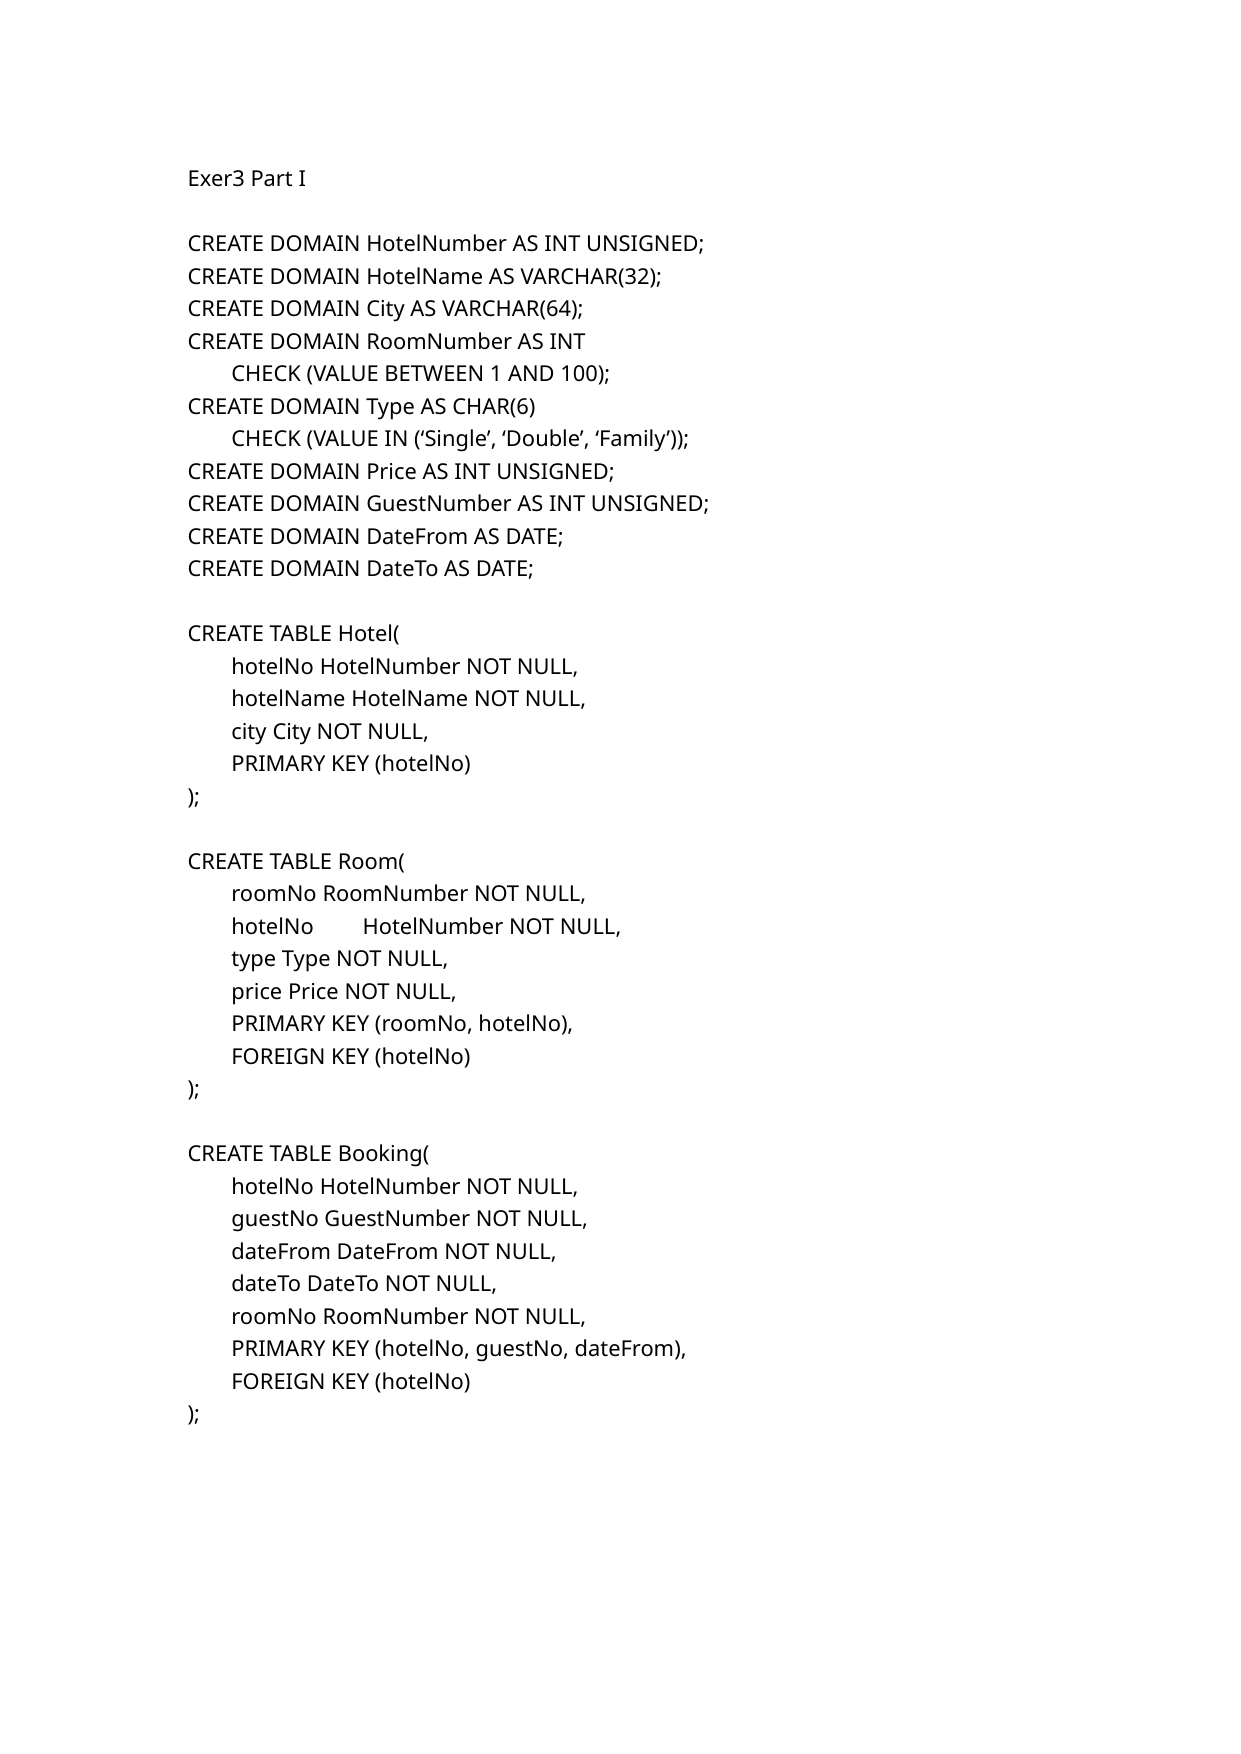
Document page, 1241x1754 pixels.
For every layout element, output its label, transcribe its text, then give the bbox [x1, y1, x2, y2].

text CREATE DOMAIN DateTo AS DATE; [187, 552, 1053, 584]
text ); [187, 1072, 1053, 1104]
text type Type NOT NULL, [187, 942, 1053, 974]
text Exer3 Part I [187, 162, 1053, 194]
text CREATE DOMAIN City AS VARCHAR(64); [187, 292, 1053, 324]
text ); [187, 1397, 1053, 1429]
text guestNo GuestNumber NOT NULL, [187, 1202, 1053, 1234]
text CREATE DOMAIN Type AS CHAR(6) [187, 389, 1053, 422]
text CREATE DOMAIN HotelName AS VARCHAR(32); [187, 259, 1053, 292]
text price Price NOT NULL, [187, 974, 1053, 1007]
text CREATE DOMAIN RoomNumber AS INT [187, 324, 1053, 357]
text CHECK (VALUE BETWEEN 1 AND 100); [187, 357, 1053, 389]
text CREATE TABLE Booking( [187, 1137, 1053, 1169]
text CREATE DOMAIN DateFrom AS DATE; [187, 519, 1053, 552]
text ); [187, 779, 1053, 812]
text CREATE TABLE Hotel( [187, 617, 1053, 649]
text city City NOT NULL, [187, 714, 1053, 747]
text PRIMARY KEY (hotelNo, guestNo, dateFrom), [187, 1332, 1053, 1364]
text CREATE DOMAIN Price AS INT UNSIGNED; [187, 454, 1053, 487]
text hotelNo HotelNumber NOT NULL, [187, 909, 1053, 942]
text hotelNo HotelNumber NOT NULL, [187, 649, 1053, 682]
text CHECK (VALUE IN (‘Single’, ‘Double’, ‘Family’)); [187, 422, 1053, 454]
text hotelNo HotelNumber NOT NULL, [187, 1169, 1053, 1202]
text CREATE DOMAIN HotelNumber AS INT UNSIGNED; [187, 227, 1053, 259]
text CREATE TABLE Room( [187, 844, 1053, 877]
text CREATE DOMAIN GuestNumber AS INT UNSIGNED; [187, 487, 1053, 519]
text PRIMARY KEY (hotelNo) [187, 747, 1053, 779]
text FOREIGN KEY (hotelNo) [187, 1364, 1053, 1397]
text roomNo RoomNumber NOT NULL, [187, 877, 1053, 909]
text roomNo RoomNumber NOT NULL, [187, 1299, 1053, 1332]
text FOREIGN KEY (hotelNo) [187, 1039, 1053, 1072]
text hotelName HotelName NOT NULL, [187, 682, 1053, 714]
text PRIMARY KEY (roomNo, hotelNo), [187, 1007, 1053, 1039]
text dateFrom DateFrom NOT NULL, [187, 1234, 1053, 1267]
text dateTo DateTo NOT NULL, [187, 1267, 1053, 1299]
